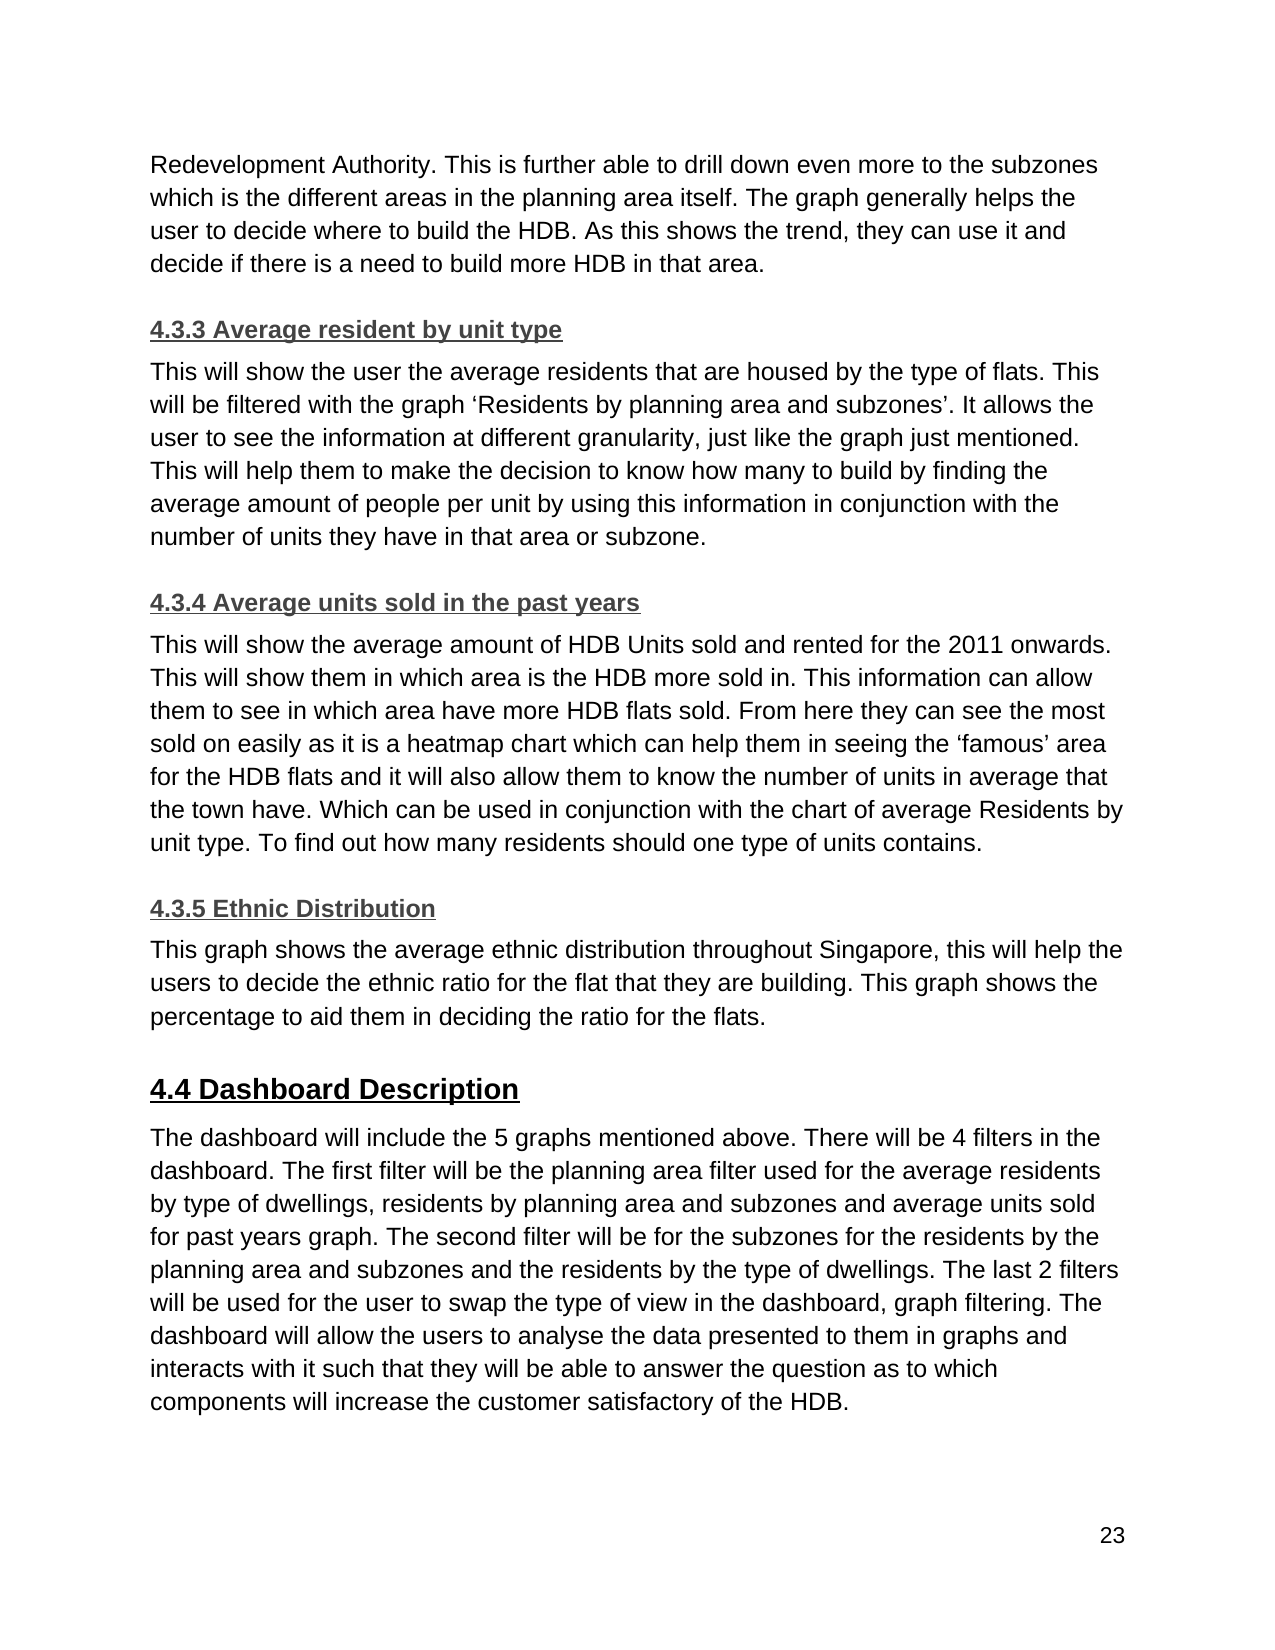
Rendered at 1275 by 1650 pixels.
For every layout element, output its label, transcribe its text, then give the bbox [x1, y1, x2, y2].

subtitle 4.4 Dashboard Description [150, 1072, 1125, 1106]
text This will show the user the average residents that are housed by the type of flats. This will be filtered with the graph ‘Residents by planning area and subzones’. It allows the user to see the information at different granularity, just like the graph just mentioned. This will help them to make the decision to know how many to build by finding the average amount of people per unit by using this information in conjunction with the number of units they have in that area or subzone. [150, 357, 1125, 551]
text This graph shows the average ethnic distribution throughout Singapore, this will help the users to decide the ethnic ratio for the flat that they are building. This graph shows the percentage to aid them in deciding the ratio for the flats. [150, 935, 1125, 1030]
subtitle 4.3.3 Average resident by unit type [150, 315, 1125, 344]
text The dashboard will include the 5 graphs mentioned above. There will be 4 filters in the dashboard. The first filter will be the planning area filter used for the average residents by type of dwellings, residents by planning area and subzones and average units sold for past years graph. The second filter will be for the subzones for the residents by the planning area and subzones and the residents by the type of dwellings. The last 2 filters will be used for the user to swap the type of view in the dashboard, graph filtering. The dashboard will allow the users to analyse the data presented to them in graphs and interacts with it such that they will be able to answer the question as to which components will increase the customer satisfactory of the HDB. [150, 1123, 1125, 1416]
subtitle 4.3.5 Ethnic Distribution [150, 894, 1125, 923]
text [150, 150, 1125, 278]
subtitle 4.3.4 Average units sold in the past years [150, 588, 1125, 617]
text This will show the average amount of HDB Units sold and rented for the 2011 onwards. This will show them in which area is the HDB more sold in. This information can allow them to see in which area have more HDB flats sold. From here they can see the most sold on easily as it is a heatmap chart which can help them in seeing the ‘famous’ area for the HDB flats and it will also allow them to know the number of units in average that the town have. Which can be used in conjunction with the chart of average Residents by unit type. To find out how many residents should one type of units contains. [150, 629, 1125, 856]
